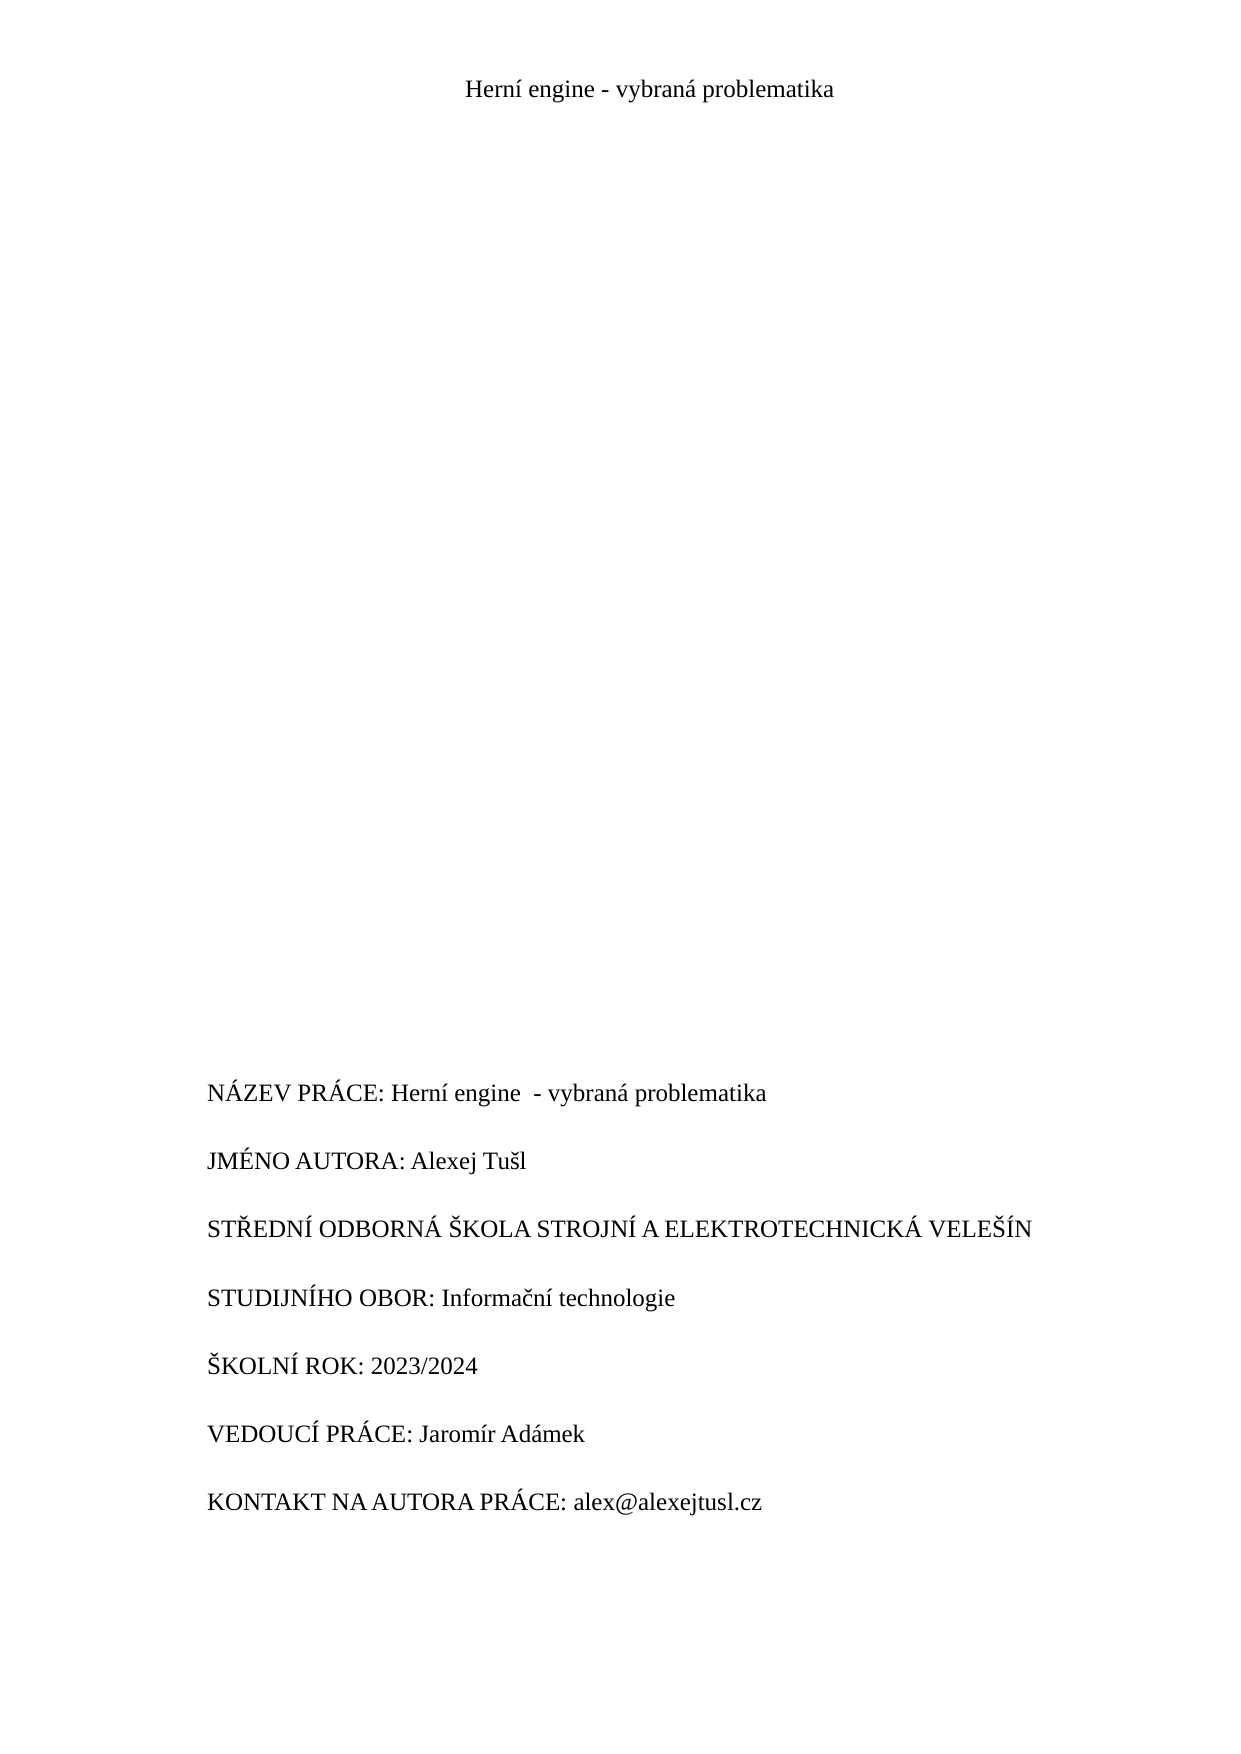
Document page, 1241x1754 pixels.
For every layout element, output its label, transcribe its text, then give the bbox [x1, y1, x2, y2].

text VEDOUCÍ PRÁCE: Jaromír Adámek [207, 1419, 1092, 1448]
text STŘEDNÍ ODBORNÁ ŠKOLA STROJNÍ A ELEKTROTECHNICKÁ VELEŠÍN [207, 1214, 1092, 1243]
text KONTAKT NA AUTORA PRÁCE: alex@alexejtusl.cz [207, 1487, 1092, 1516]
text ŠKOLNÍ ROK: 2023/2024 [207, 1351, 1092, 1379]
text STUDIJNÍHO OBOR: Informační technologie [207, 1283, 1092, 1311]
text NÁZEV PRÁCE: Herní engine - vybraná problematika [207, 1078, 1092, 1107]
text JMÉNO AUTORA: Alexej Tušl [207, 1146, 1092, 1175]
